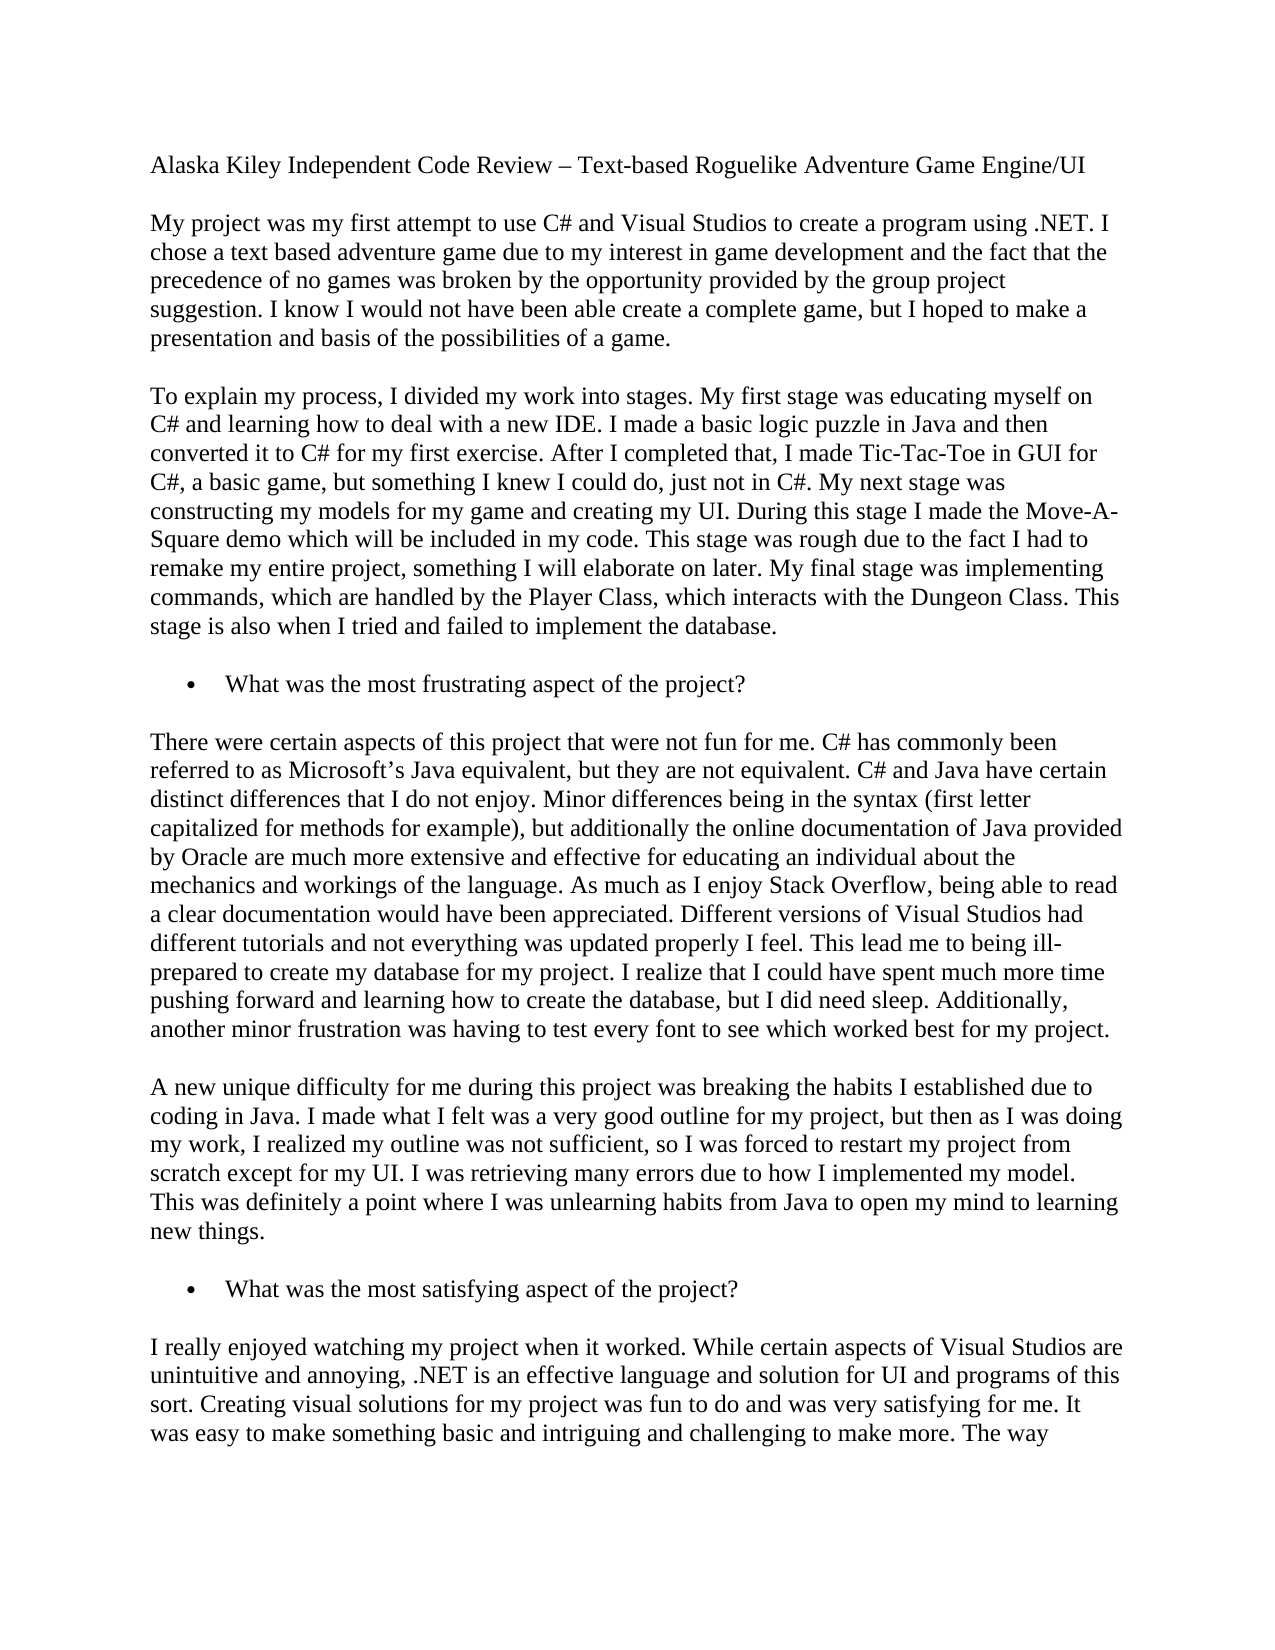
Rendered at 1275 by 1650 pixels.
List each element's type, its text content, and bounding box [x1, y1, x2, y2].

text My project was my first attempt to use C# and Visual Studios to create a program using .NET. I chose a text based adventure game due to my interest in game development and the fact that the precedence of no games was broken by the opportunity provided by the group project suggestion. I know I would not have been able create a complete game, but I hoped to make a presentation and basis of the possibilities of a game. [150, 208, 1125, 352]
text Alaska Kiley Independent Code Review – Text-based Roguelike Adventure Game Engine/UI [150, 150, 1125, 179]
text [150, 1332, 1125, 1447]
list What was the most frustrating aspect of the project? [187, 669, 1125, 697]
list What was the most satisfying aspect of the project? [187, 1274, 1125, 1302]
text To explain my process, I divided my work into stages. My first stage was educating myself on C# and learning how to deal with a new IDE. I made a basic logic puzzle in Java and then converted it to C# for my first exercise. After I completed that, I made Tic-Tac-Toe in GUI for C#, a basic game, but something I knew I could do, just not in C#. My next stage was constructing my models for my game and creating my UI. During this stage I made the Move-A-Square demo which will be included in my code. This stage was rough due to the fact I had to remake my entire project, something I will elaborate on later. My final stage was implementing commands, which are handled by the Player Class, which interacts with the Dungeon Class. This stage is also when I tried and failed to implement the database. [150, 381, 1125, 639]
text There were certain aspects of this project that were not fun for me. C# has commonly been referred to as Microsoft’s Java equivalent, but they are not equivalent. C# and Java have certain distinct differences that I do not enjoy. Minor differences being in the syntax (first letter capitalized for methods for example), but additionally the online documentation of Java provided by Oracle are much more extensive and effective for educating an individual about the mechanics and workings of the language. As much as I enjoy Stack Overflow, being able to read a clear documentation would have been appreciated. Different versions of Visual Studios had different tutorials and not everything was updated properly I feel. This lead me to being ill-prepared to create my database for my project. I realize that I could have spent much more time pushing forward and learning how to create the database, but I did need sleep. Additionally, another minor frustration was having to test every font to see which worked best for my project. [150, 727, 1125, 1043]
text A new unique difficulty for me during this project was breaking the habits I established due to coding in Java. I made what I felt was a very good outline for my project, but then as I was doing my work, I realized my outline was not sufficient, so I was forced to restart my project from scratch except for my UI. I was retrieving many errors due to how I implemented my model. This was definitely a point where I was unlearning habits from Java to open my mind to learning new things. [150, 1072, 1125, 1244]
